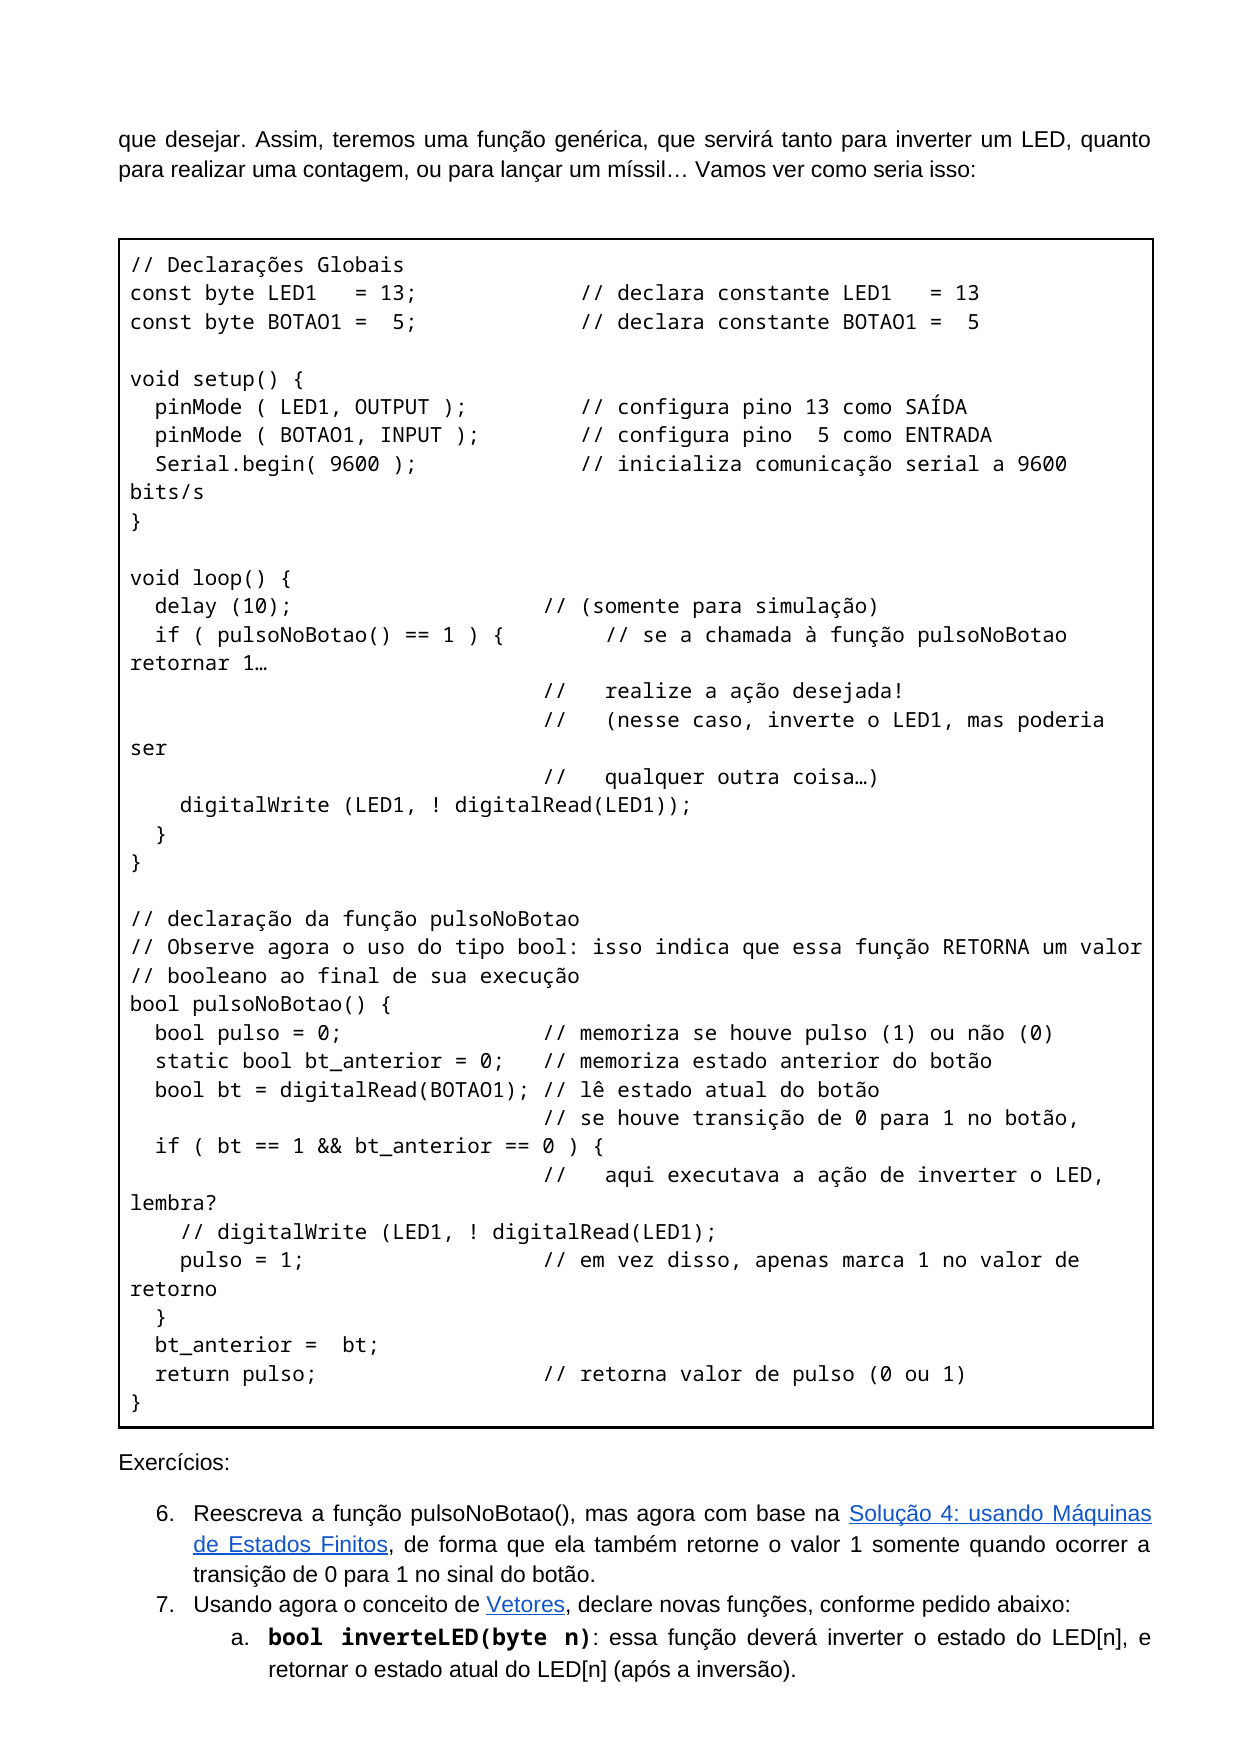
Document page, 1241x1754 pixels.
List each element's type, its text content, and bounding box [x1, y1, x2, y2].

text Exercícios: [118, 1449, 1152, 1476]
list bool inverteLED(byte n): essa função deverá inverter o estado do LED[n], e retornar o estado atual do LED[n] (após a inversão). [231, 1621, 1152, 1683]
list Reescreva a função pulsoNoBotao(), mas agora com base na Solução 4: usando Máquinas de Estados Finitos, de forma que ela também retorne o valor 1 somente quando ocorrer a transição de 0 para 1 no sinal do botão. [156, 1500, 1152, 1587]
table_header // Declarações Globais const byte LED1 = 13; // declara constante LED1 = 13 const byte BOTAO1 = 5; // declara constante BOTAO1 = 5 void setup() { pinMode ( LED1, OUTPUT ); // configura pino 13 como SAÍDA pinMode ( BOTAO1, INPUT ); // configura pino 5 como ENTRADA Serial.begin( 9600 ); // inicializa comunicação serial a 9600 bits/s } void loop() { delay (10); // (somente para simulação) if ( pulsoNoBotao() == 1 ) { // se a chamada à função pulsoNoBotao retornar 1… // realize a ação desejada! // (nesse caso, inverte o LED1, mas poderia ser // qualquer outra coisa…) digitalWrite (LED1, ! digitalRead(LED1)); } } // declaração da função pulsoNoBotao // Observe agora o uso do tipo bool: isso indica que essa função RETORNA um valor // booleano ao final de sua execução bool pulsoNoBotao() { bool pulso = 0; // memoriza se houve pulso (1) ou não (0) static bool bt_anterior = 0; // memoriza estado anterior do botão bool bt = digitalRead(BOTAO1); // lê estado atual do botão // se houve transição de 0 para 1 no botão, if ( bt == 1 && bt_anterior == 0 ) { // aqui executava a ação de inverter o LED, lembra? // digitalWrite (LED1, ! digitalRead(LED1); pulso = 1; // em vez disso, apenas marca 1 no valor de retorno } bt_anterior = bt; return pulso; // retorna valor de pulso (0 ou 1) } [120, 240, 1152, 1426]
list Usando agora o conceito de Vetores, declare novas funções, conforme pedido abaixo: [156, 1591, 1152, 1617]
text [118, 126, 1152, 183]
